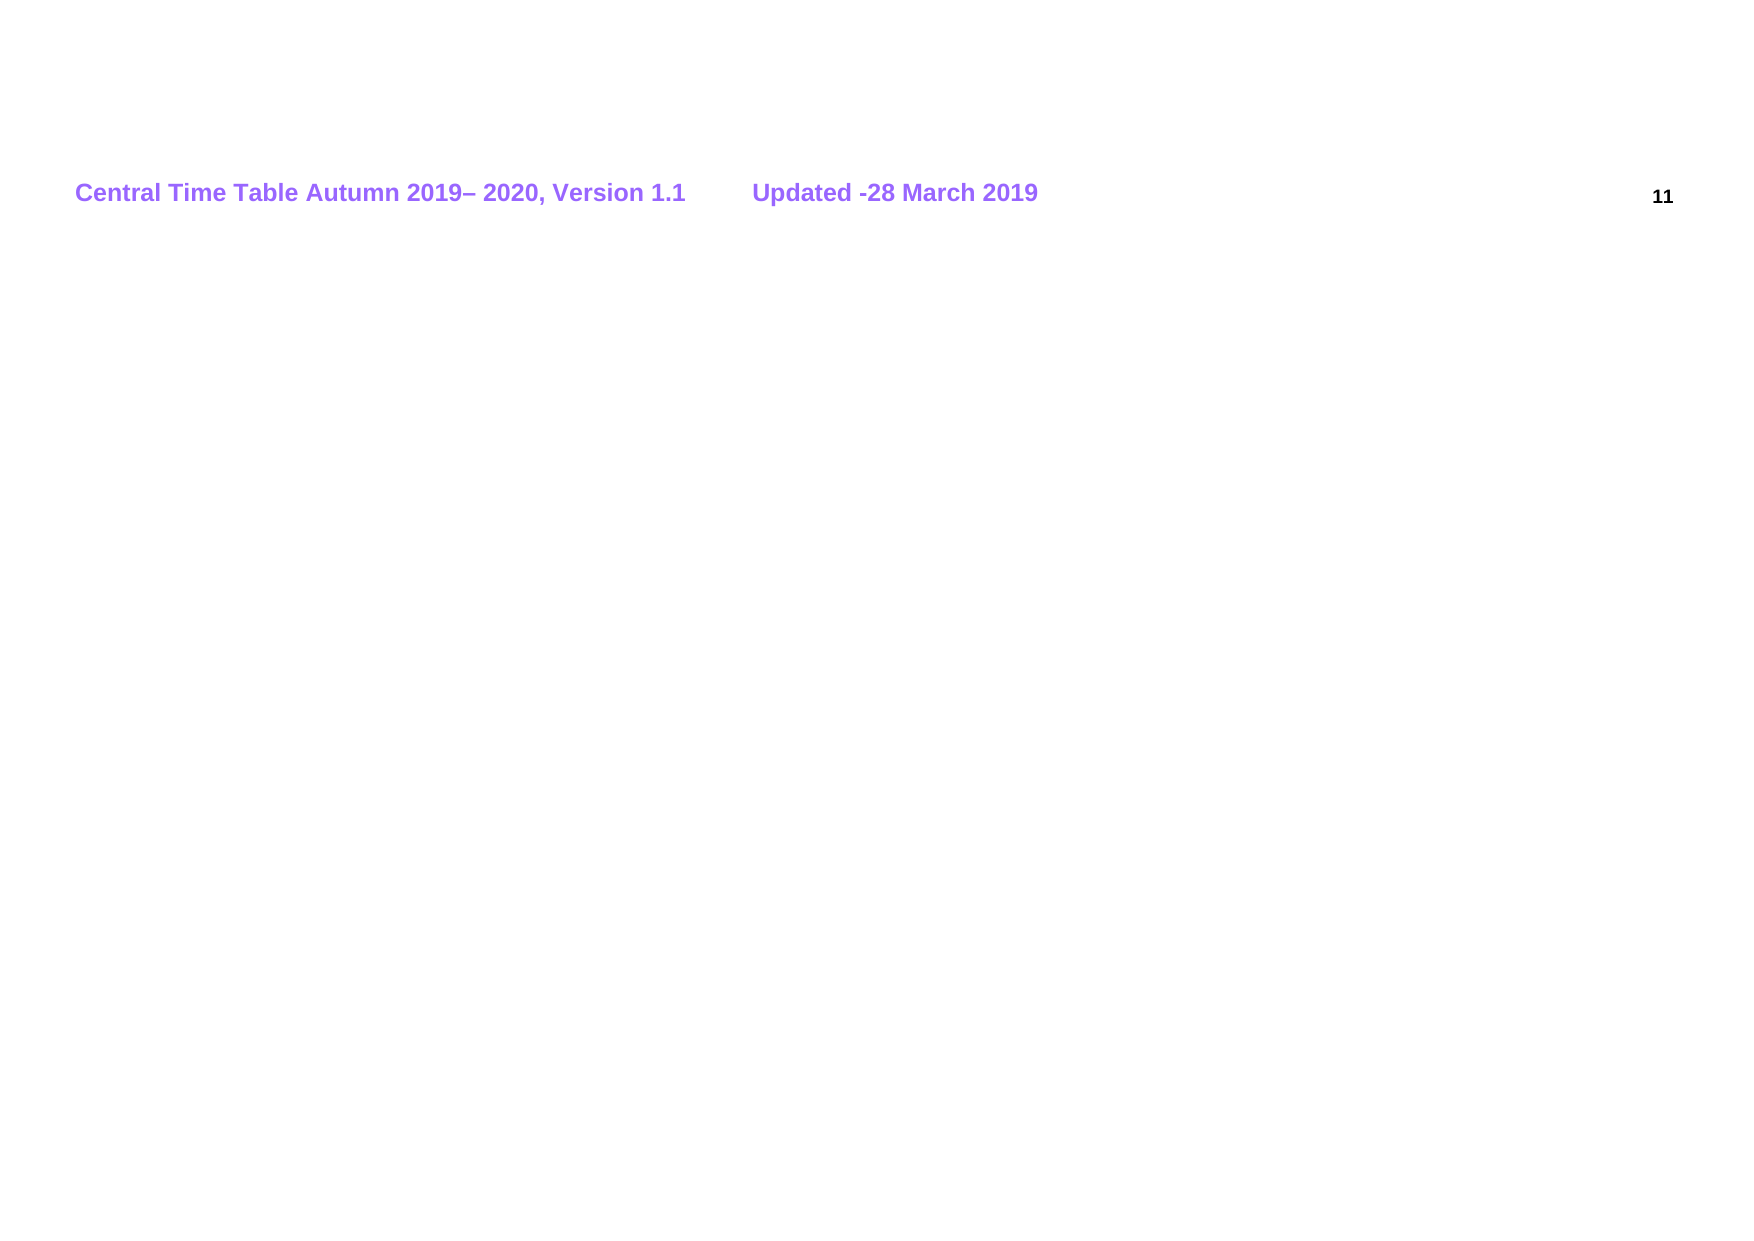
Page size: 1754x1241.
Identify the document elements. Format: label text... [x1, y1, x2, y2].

text Central Time Table Autumn 2019– 2020, Version 1.1 Updated -28 March 2019 11 [75, 170, 1679, 208]
